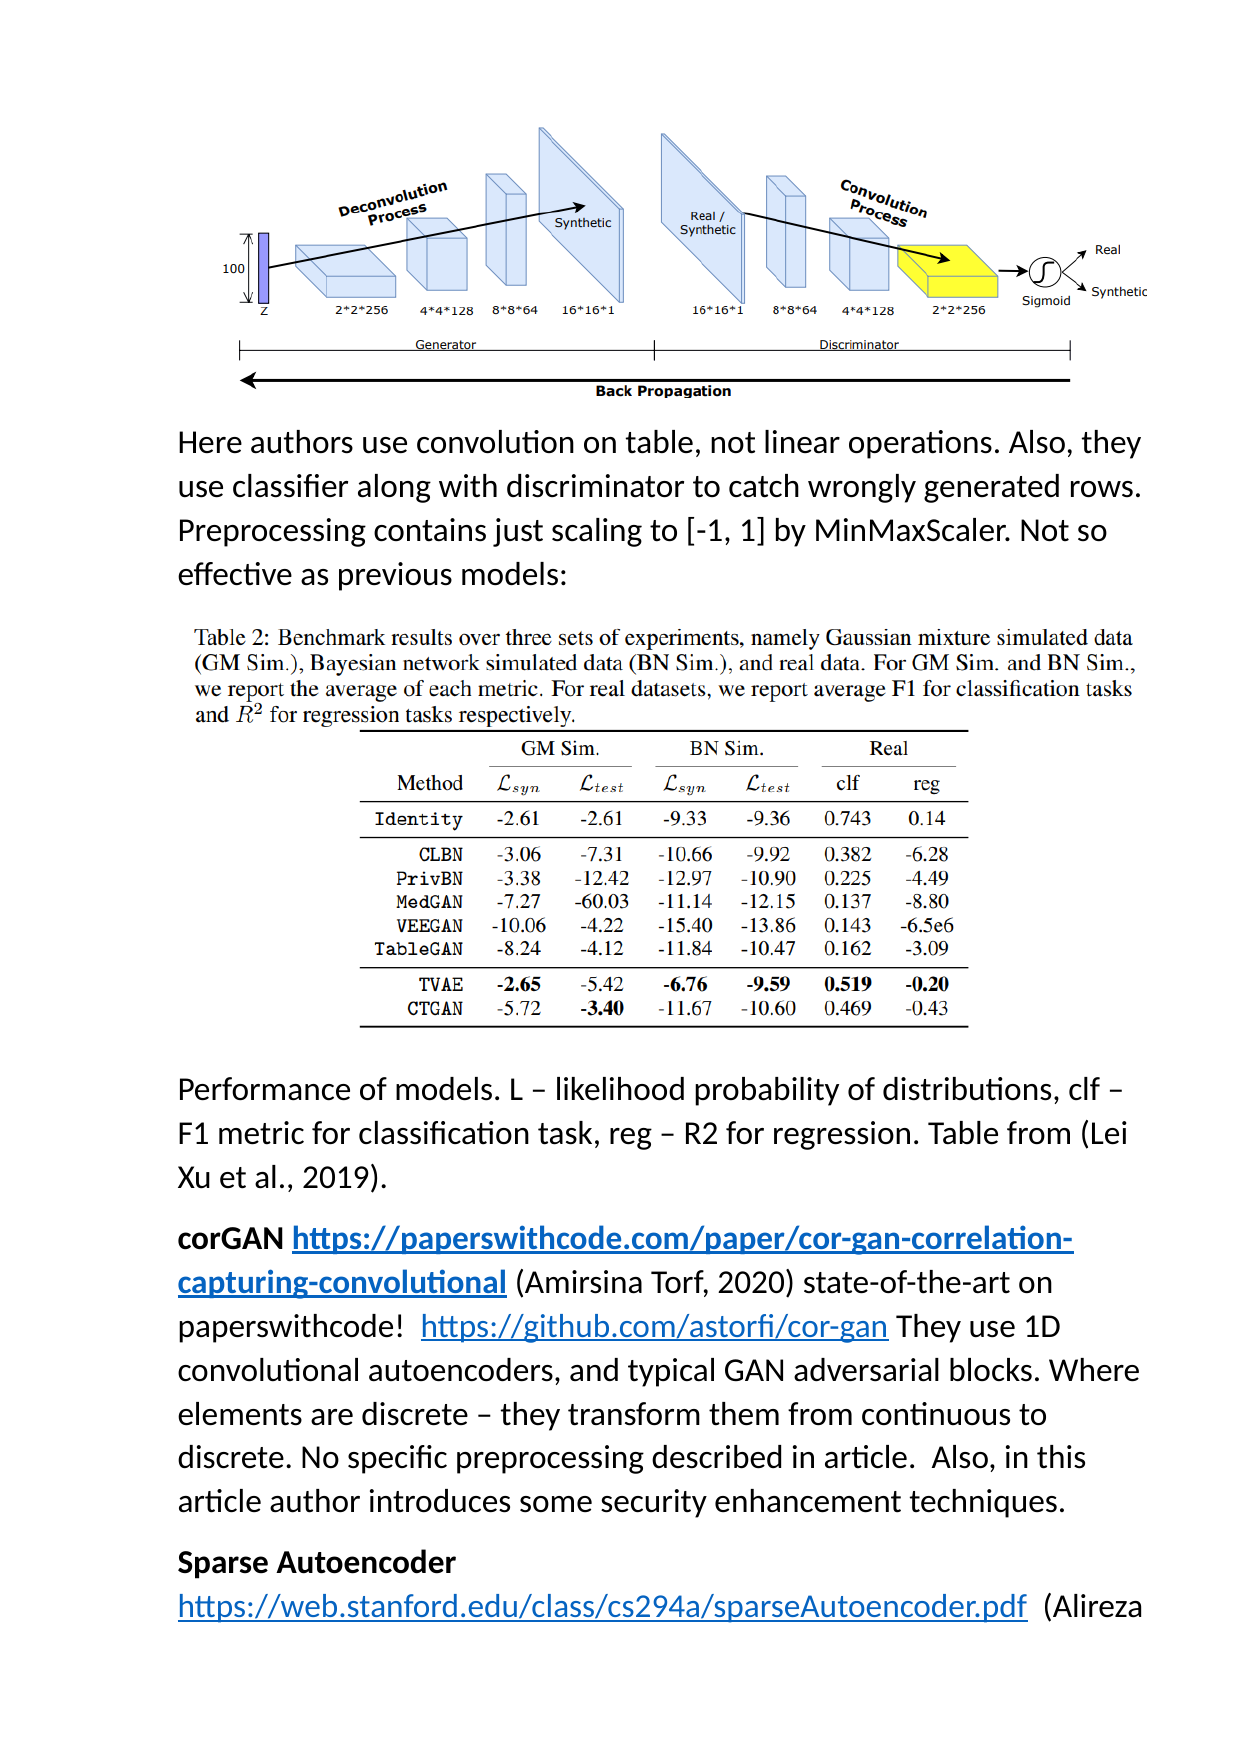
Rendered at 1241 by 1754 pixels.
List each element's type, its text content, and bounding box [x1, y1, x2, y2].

text Performance of models. L – likelihood probability of distributions, clf – F1 metric for classification task, reg – R2 for regression. Table from (Lei Xu et al., 2019). [177, 1068, 1152, 1197]
picture [177, 613, 1152, 1050]
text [177, 1541, 1152, 1626]
text Here authors use convolution on table, not linear operations. Also, they use classifier along with discriminator to catch wrongly generated rows. Preprocessing contains just scaling to [-1, 1] by MinMaxScaler. Not so effective as previous models: [177, 421, 1152, 594]
text corGAN https://paperswithcode.com/paper/cor-gan-correlation-capturing-convolutional (Amirsina Torf, 2020) state-of-the-art on paperswithcode! https://github.com/astorfi/cor-gan They use 1D convolutional autoencoders, and typical GAN adversarial blocks. Where elements are discrete – they transform them from continuous to discrete. No specific preprocessing described in article. Also, in this article author introduces some security enhancement techniques. [177, 1217, 1152, 1521]
picture [177, 118, 1152, 403]
